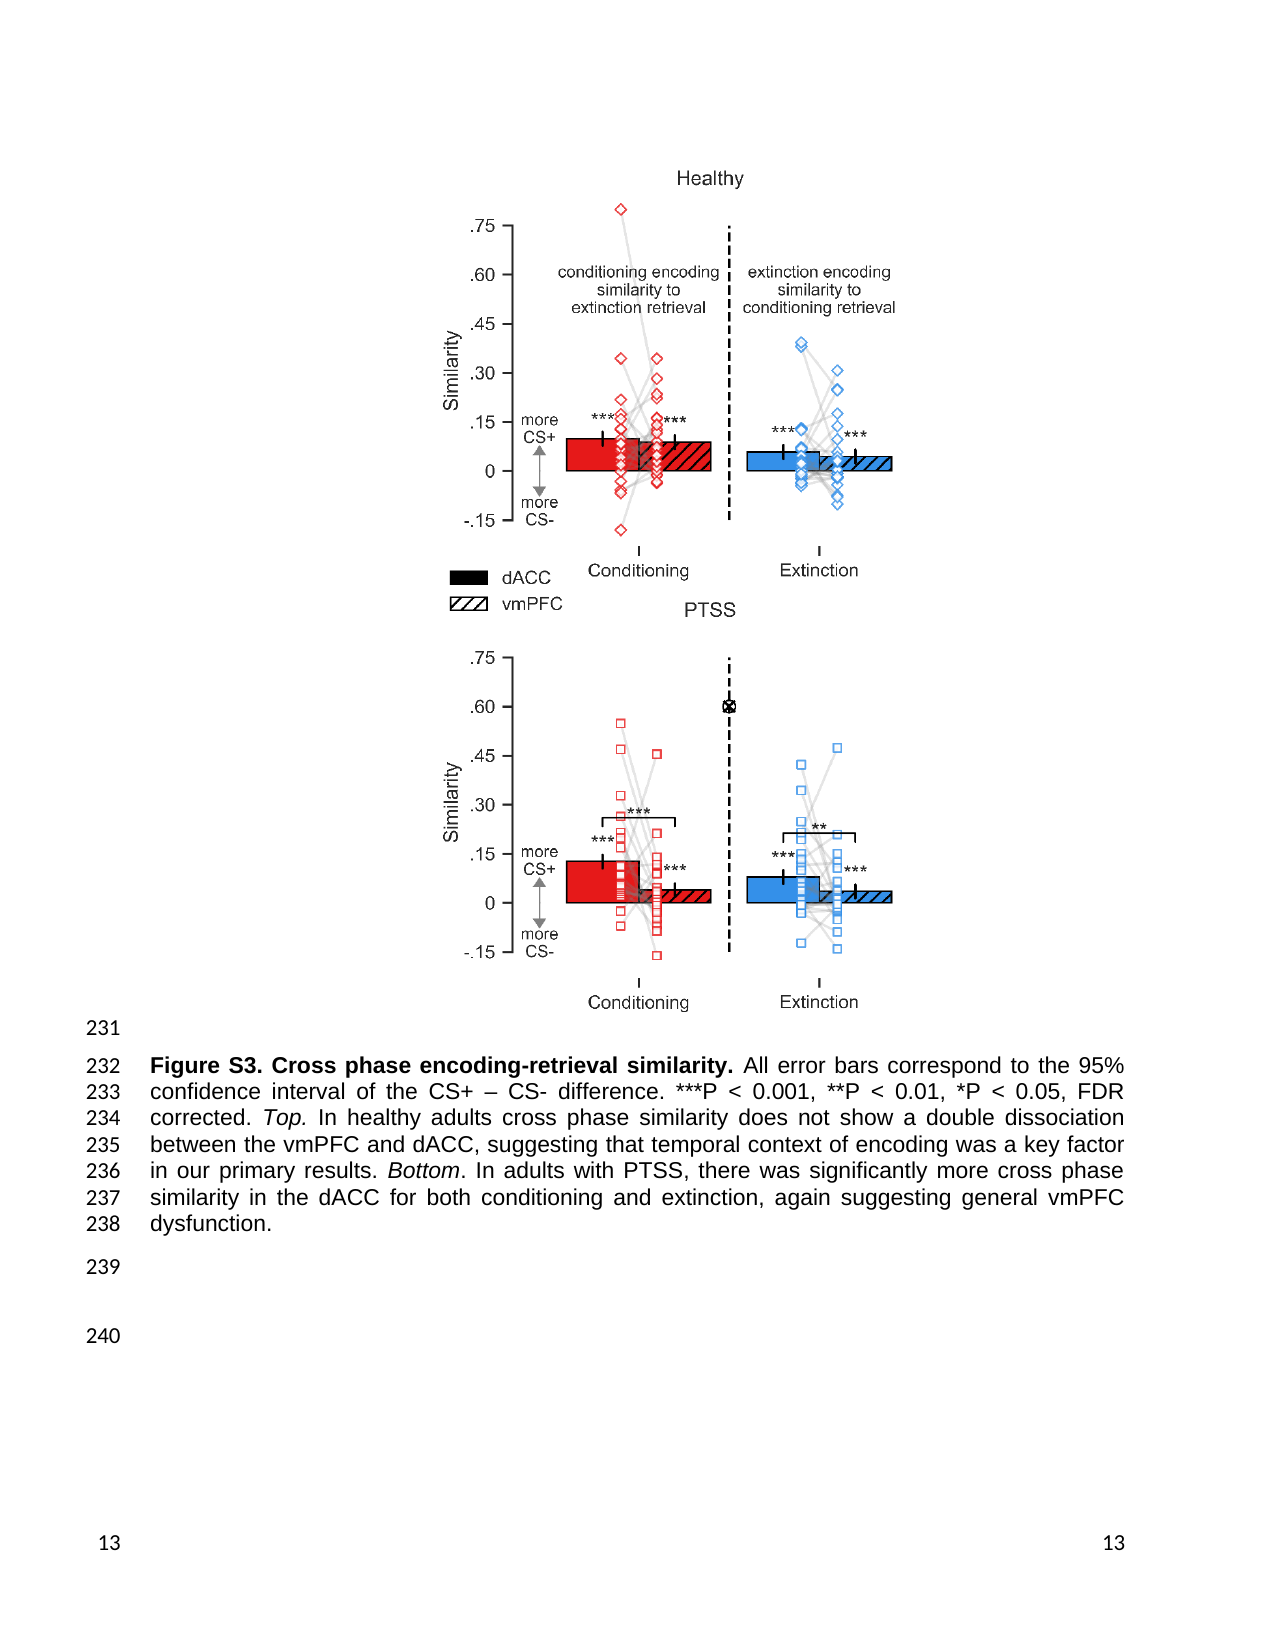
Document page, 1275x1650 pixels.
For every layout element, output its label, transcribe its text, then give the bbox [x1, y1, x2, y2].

text Figure S3. Cross phase encoding-retrieval similarity. All error bars correspond to the 95% confidence interval of the CS+ ‒ CS- difference. ***P < 0.001, **P < 0.01, *P < 0.05, FDR corrected. Top. In healthy adults cross phase similarity does not show a double dissociation between the vmPFC and dACC, suggesting that temporal context of encoding was a key factor in our primary results. Bottom. In adults with PTSS, there was significantly more cross phase similarity in the dACC for both conditioning and extinction, again suggesting general vmPFC dysfunction. [150, 1052, 1125, 1236]
picture [421, 150, 929, 1035]
